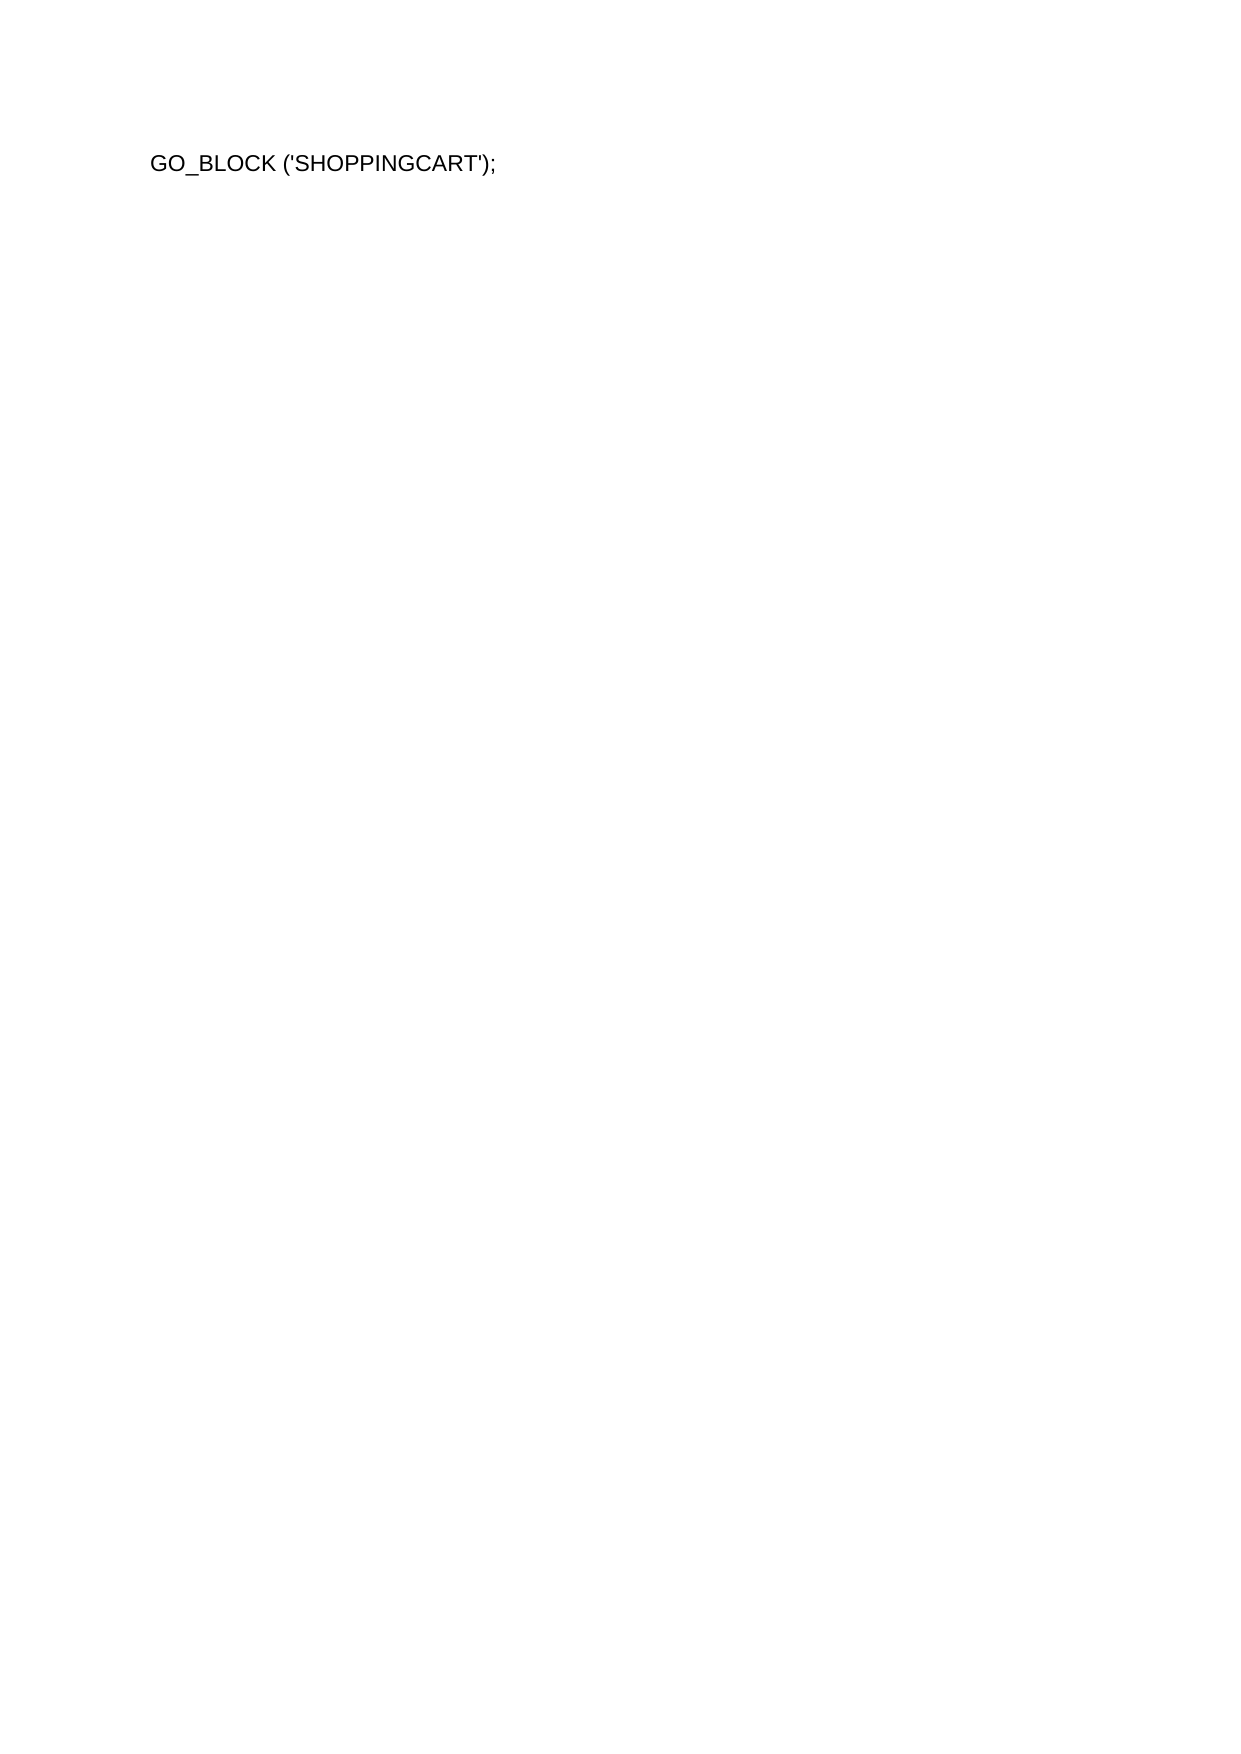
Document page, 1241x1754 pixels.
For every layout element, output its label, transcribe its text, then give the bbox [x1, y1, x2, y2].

text GO_BLOCK ('SHOPPINGCART'); [150, 150, 1090, 176]
